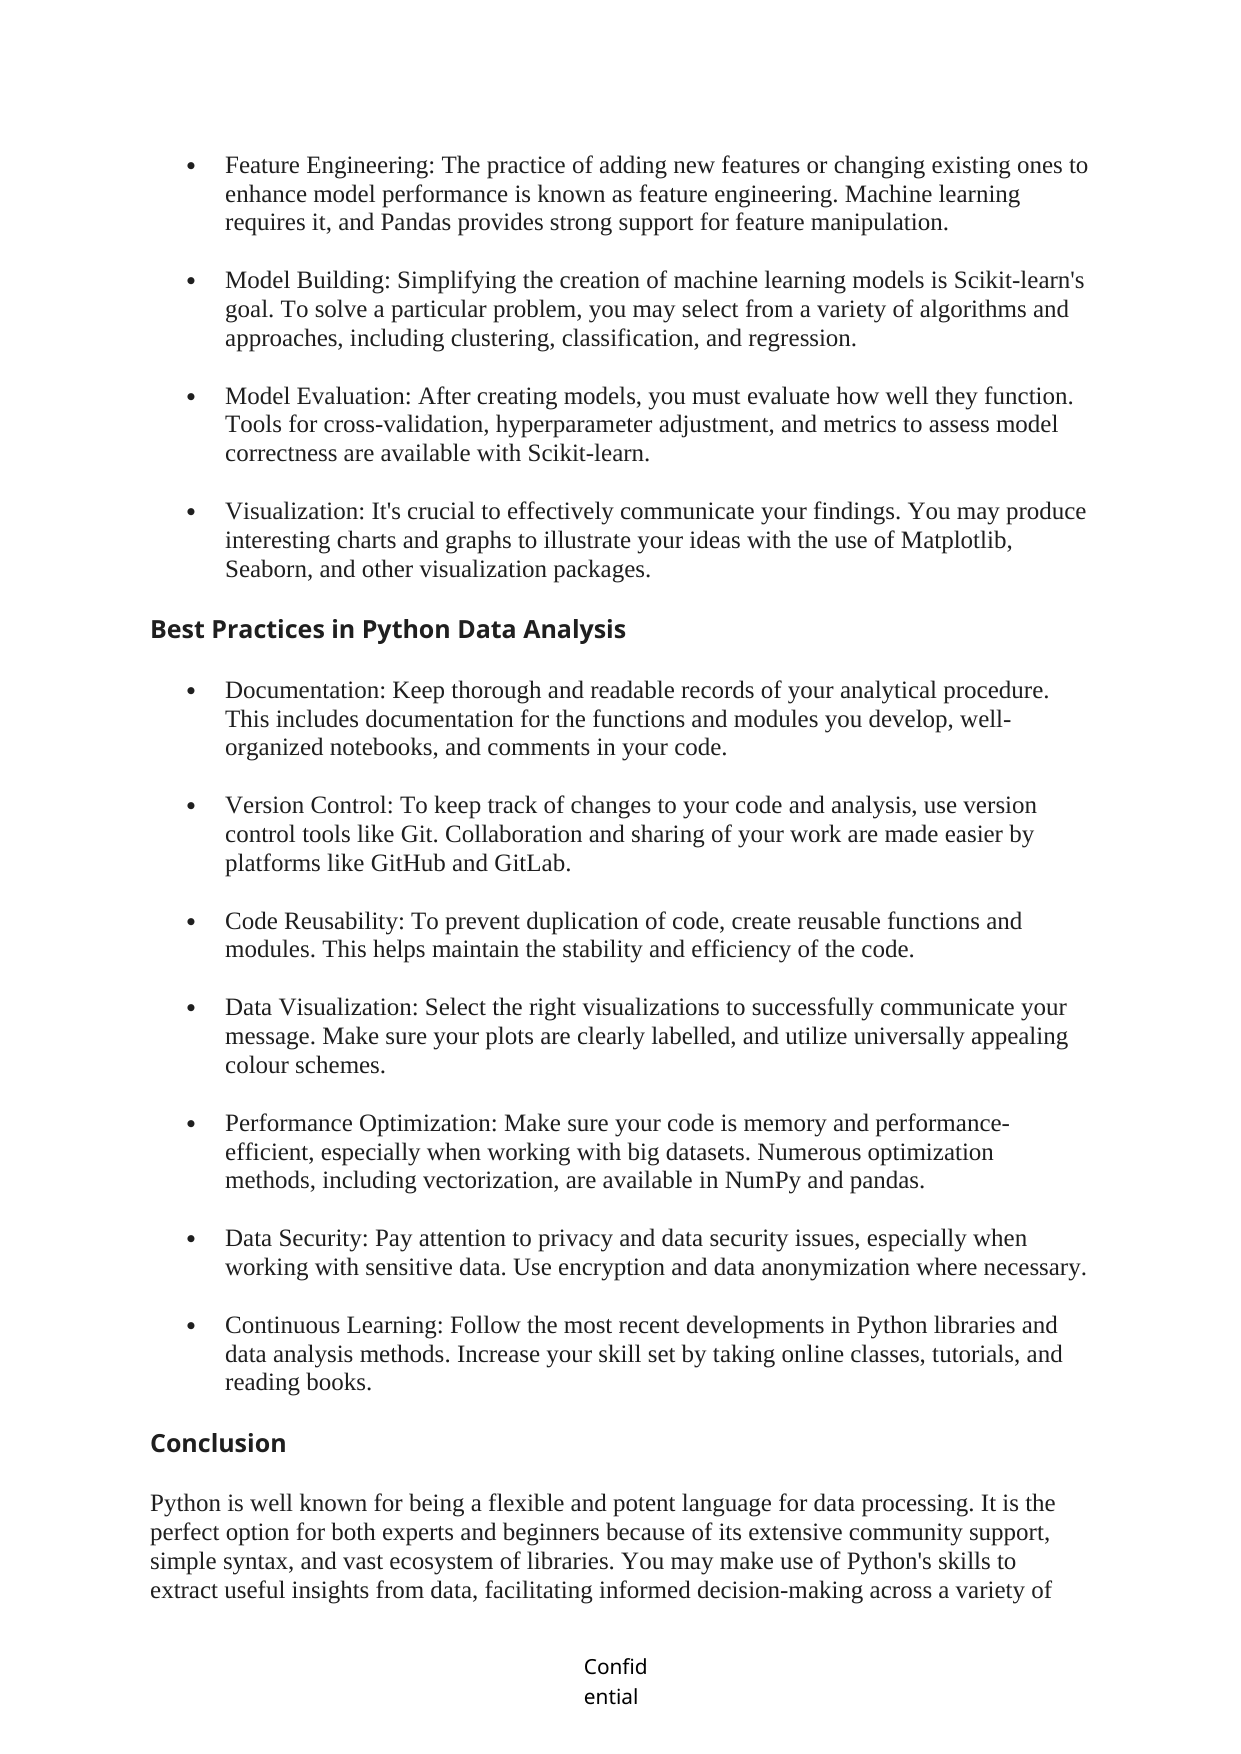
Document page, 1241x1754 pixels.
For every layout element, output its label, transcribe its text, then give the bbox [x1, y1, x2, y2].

text Best Practices in Python Data Analysis [150, 612, 1090, 646]
list Documentation: Keep thorough and readable records of your analytical procedure. This includes documentation for the functions and modules you develop, well-organized notebooks, and comments in your code. [187, 675, 1090, 761]
list Performance Optimization: Make sure your code is memory and performance-efficient, especially when working with big datasets. Numerous optimization methods, including vectorization, are available in NumPy and pandas. [187, 1108, 1090, 1194]
list Model Building: Simplifying the creation of machine learning models is Scikit-learn's goal. To solve a particular problem, you may select from a variety of algorithms and approaches, including clustering, classification, and regression. [187, 265, 1090, 352]
list Version Control: To keep track of changes to your code and analysis, use version control tools like Git. Collaboration and sharing of your work are made easier by platforms like GitHub and GitLab. [187, 790, 1090, 877]
list Continuous Learning: Follow the most recent developments in Python libraries and data analysis methods. Increase your skill set by taking online classes, tutorials, and reading books. [187, 1310, 1090, 1396]
list Data Security: Pay attention to privacy and data security issues, especially when working with sensitive data. Use encryption and data anonymization where necessary. [187, 1223, 1090, 1281]
list Model Evaluation: After creating models, you must evaluate how well they function. Tools for cross-validation, hyperparameter adjustment, and metrics to assess model correctness are available with Scikit-learn. [187, 381, 1090, 467]
text Conclusion [150, 1425, 1090, 1459]
list Feature Engineering: The practice of adding new features or changing existing ones to enhance model performance is known as feature engineering. Machine learning requires it, and Pandas provides strong support for feature manipulation. [187, 150, 1090, 236]
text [150, 1488, 1090, 1603]
list Code Reusability: To prevent duplication of code, create reusable functions and modules. This helps maintain the stability and efficiency of the code. [187, 906, 1090, 963]
list Visualization: It's crucial to effectively communicate your findings. You may produce interesting charts and graphs to illustrate your ideas with the use of Matplotlib, Seaborn, and other visualization packages. [187, 496, 1090, 582]
list Data Visualization: Select the right visualizations to successfully communicate your message. Make sure your plots are clearly labelled, and utilize universally appealing colour schemes. [187, 992, 1090, 1079]
